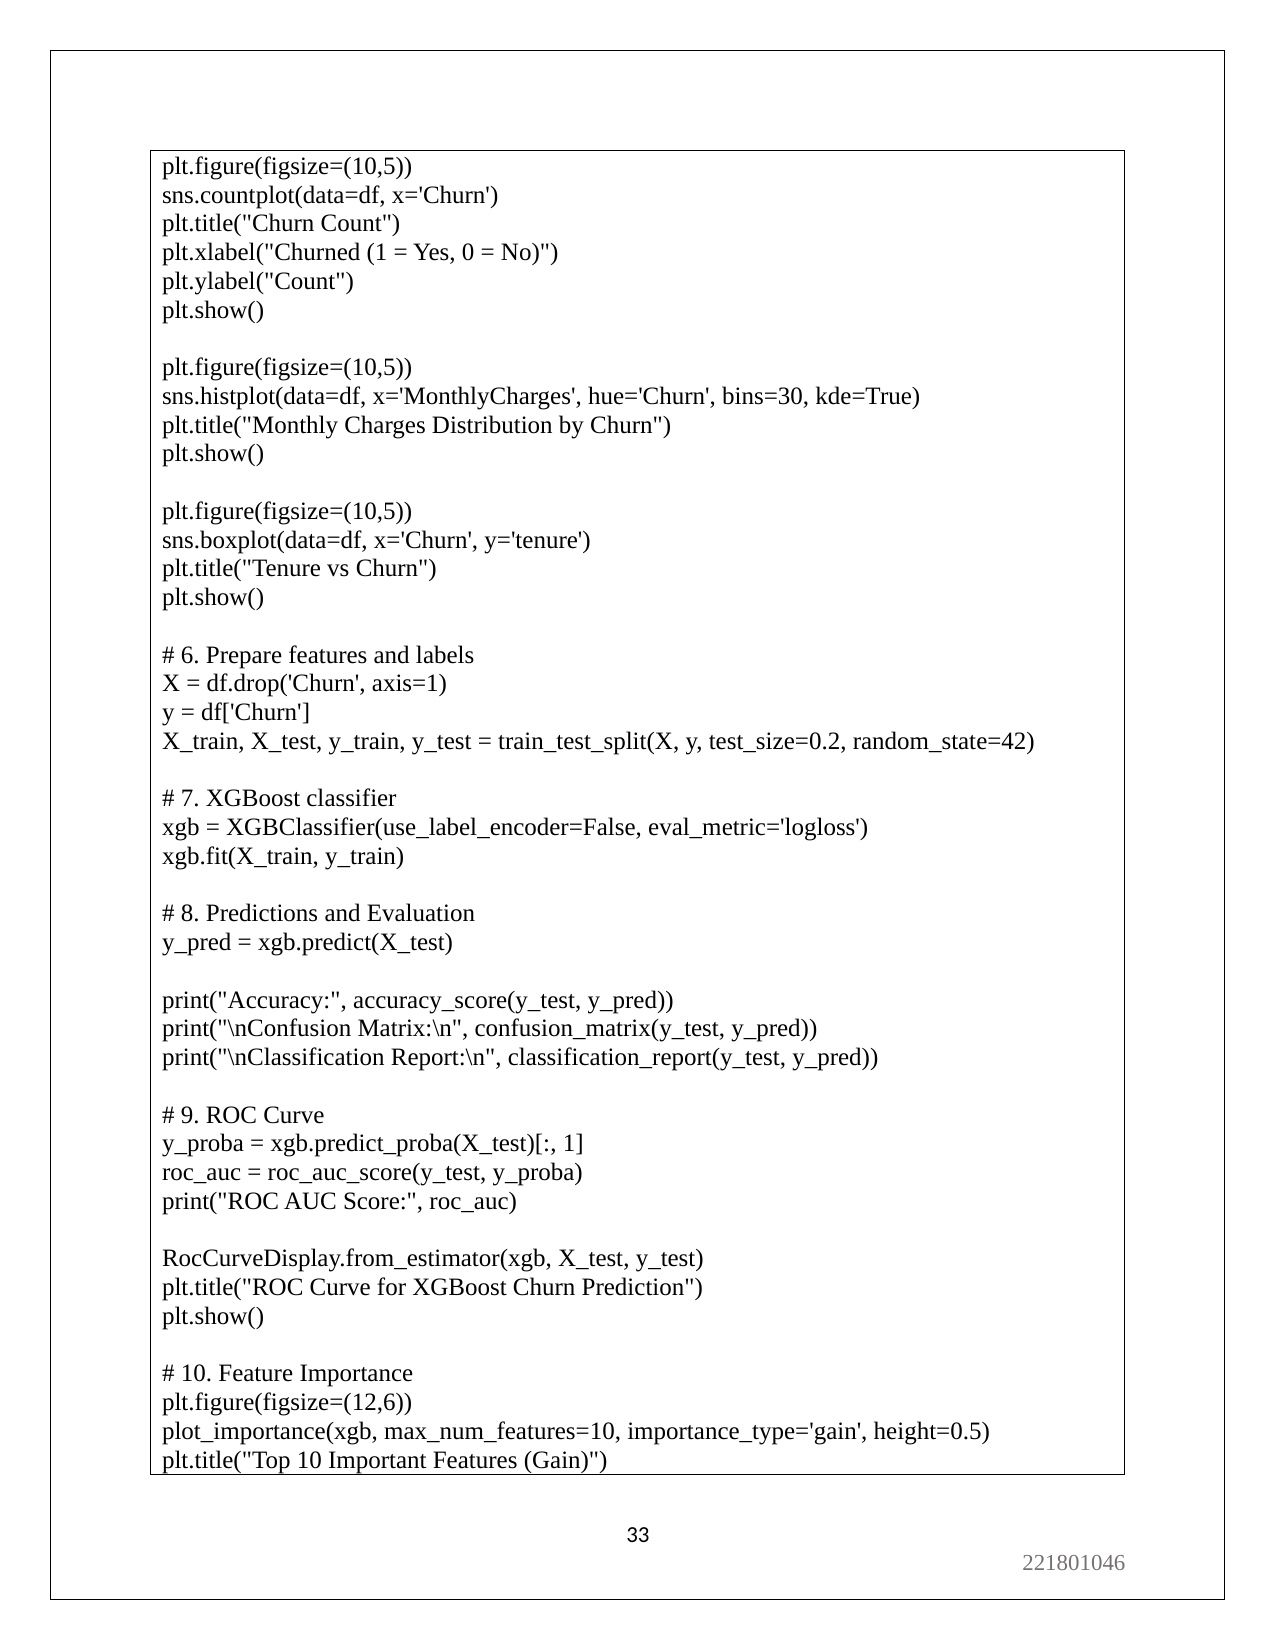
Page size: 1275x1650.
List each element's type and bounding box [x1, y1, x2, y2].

table_header [151, 151, 1124, 1473]
